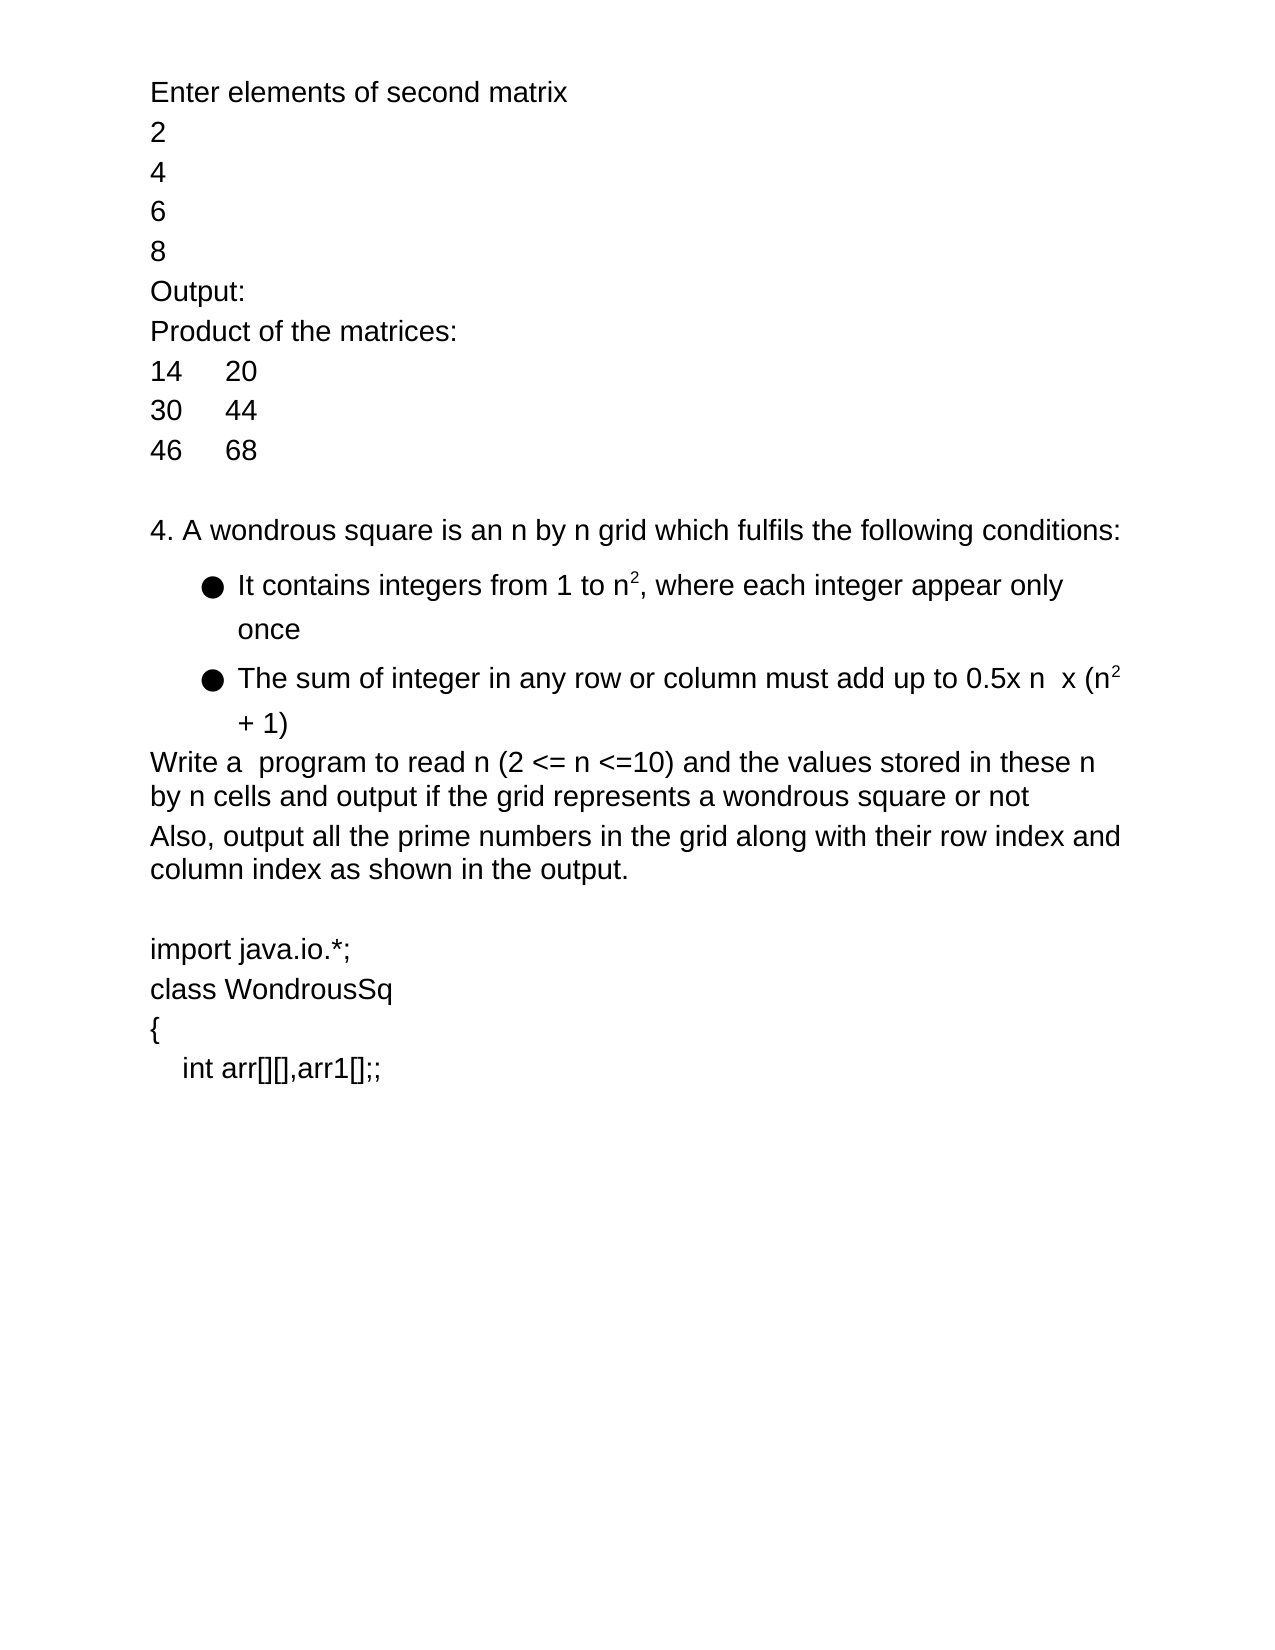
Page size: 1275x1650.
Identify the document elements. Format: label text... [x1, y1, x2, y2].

title { [150, 1011, 1125, 1045]
title 8 [150, 234, 1125, 268]
title 6 [150, 194, 1125, 228]
title int arr[][],arr1[];; [150, 1051, 1125, 1085]
title import java.io.*; [150, 932, 1125, 965]
title Product of the matrices: [150, 314, 1125, 347]
title 14 20 [150, 353, 1125, 387]
title 2 [150, 115, 1125, 148]
title Write a program to read n (2 <= n <=10) and the values stored in these n by n cells and output if the grid represents a wondrous square or not [150, 745, 1125, 812]
title 4. A wondrous square is an n by n grid which fulfils the following conditions: [150, 513, 1125, 546]
title class WondrousSq [150, 972, 1125, 1005]
title 46 68 [150, 433, 1125, 467]
title 30 44 [150, 393, 1125, 427]
title Also, output all the prime numbers in the grid along with their row index and column index as shown in the output. [150, 819, 1125, 886]
title The sum of integer in any row or column must add up to 0.5x n x (n2 + 1) [200, 646, 1125, 739]
title Enter elements of second matrix [150, 75, 1125, 108]
title Output: [150, 274, 1125, 307]
title It contains integers from 1 to n2, where each integer appear only once [200, 552, 1125, 646]
title 4 [150, 154, 1125, 188]
